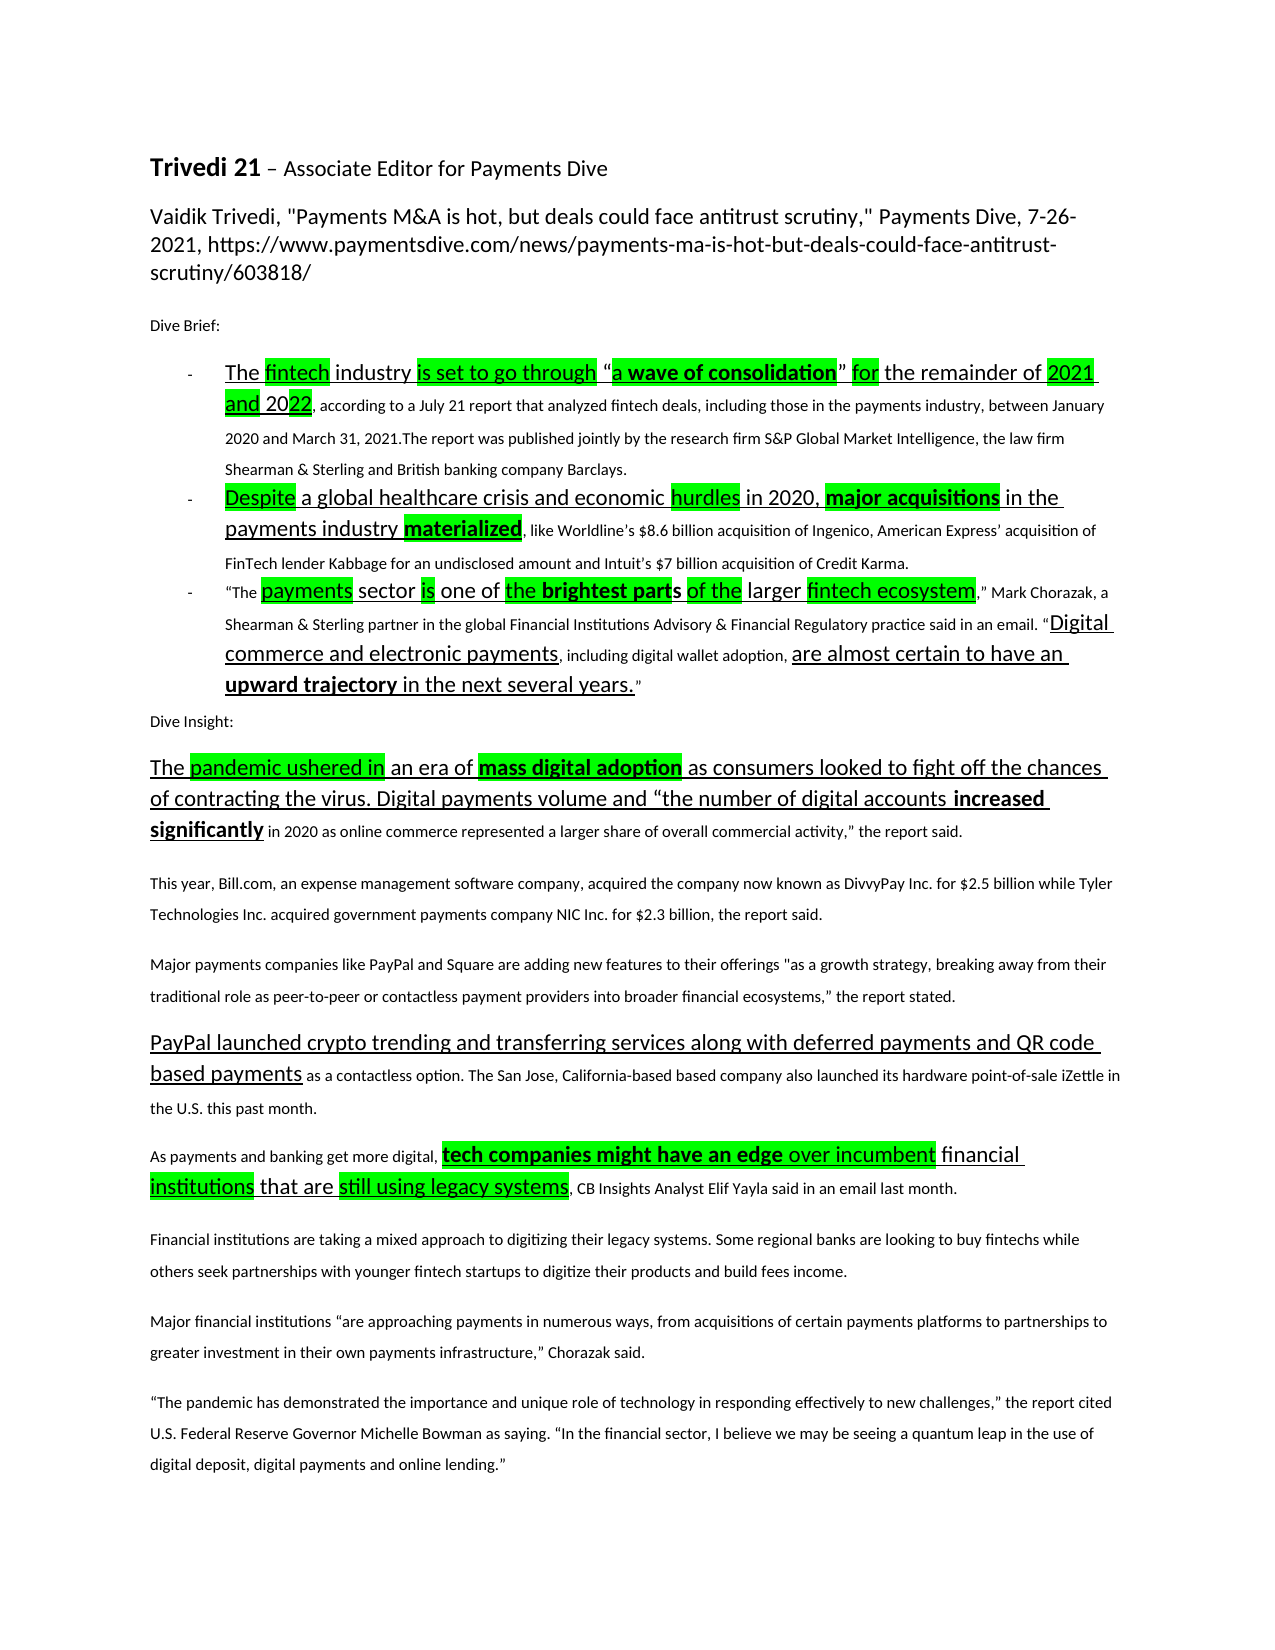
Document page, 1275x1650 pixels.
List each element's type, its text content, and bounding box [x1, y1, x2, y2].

text Financial institutions are taking a mixed approach to digitizing their legacy systems. Some regional banks are looking to buy fintechs while others seek partnerships with younger fintech startups to digitize their products and build fees income. [150, 1219, 1125, 1281]
text As payments and banking get more digital, tech companies might have an edge over incumbent financial institutions that are still using legacy systems, CB Insights Analyst Elif Yayla said in an email last month. [150, 1137, 1125, 1200]
text “The pandemic has demonstrated the importance and unique role of technology in responding effectively to new challenges,” the report cited U.S. Federal Reserve Governor Michelle Bowman as saying. “In the financial sector, I believe we may be seeing a quantum leap in the use of digital deposit, digital payments and online lending.” [150, 1381, 1125, 1475]
text Dive Brief: [150, 304, 1125, 336]
text Dive Insight: [150, 700, 1125, 731]
text The pandemic ushered in an era of mass digital adoption as consumers looked to fight off the chances of contracting the virus. Digital payments volume and “the number of digital accounts increased significantly in 2020 as online commerce represented a larger share of overall commercial activity,” the report said. [150, 750, 1125, 844]
text This year, Bill.com, an expense management software company, acquired the company now known as DivvyPay Inc. for $2.5 billion while Tyler Technologies Inc. acquired government payments company NIC Inc. for $2.3 billion, the report said. [150, 862, 1125, 925]
list Despite a global healthcare crisis and economic hurdles in 2020, major acquisitions in the payments industry materialized, like Worldline’s $8.6 billion acquisition of Ingenico, American Express’ acquisition of FinTech lender Kabbage for an undisclosed amount and Intuit’s $7 billion acquisition of Credit Karma. [187, 479, 1125, 573]
text Major payments companies like PayPal and Square are adding new features to their offerings "as a growth strategy, breaking away from their traditional role as peer-to-peer or contactless payment providers into broader financial ecosystems,” the report stated. [150, 944, 1125, 1006]
text Major financial institutions “are approaching payments in numerous ways, from acquisitions of certain payments platforms to partnerships to greater investment in their own payments infrastructure,” Chorazak said. [150, 1300, 1125, 1362]
text Vaidik Trivedi, "Payments M&A is hot, but deals could face antitrust scrutiny," Payments Dive, 7-26-2021, https://www.paymentsdive.com/news/payments-ma-is-hot-but-deals-could-face-antitrust-scrutiny/603818/ [150, 202, 1125, 286]
text Trivedi 21 – Associate Editor for Payments Dive [150, 150, 1125, 183]
list The fintech industry is set to go through “a wave of consolidation” for the remainder of 2021 and 2022, according to a July 21 report that analyzed fintech deals, including those in the payments industry, between January 2020 and March 31, 2021.The report was published jointly by the research firm S&P Global Market Intelligence, the law firm Shearman & Sterling and British banking company Barclays. [187, 354, 1125, 479]
list “The payments sector is one of the brightest parts of the larger fintech ecosystem,” Mark Chorazak, a Shearman & Sterling partner in the global Financial Institutions Advisory & Financial Regulatory practice said in an email. “Digital commerce and electronic payments, including digital wallet adoption, are almost certain to have an upward trajectory in the next several years.” [187, 573, 1125, 698]
text PayPal launched crypto trending and transferring services along with deferred payments and QR code based payments as a contactless option. The San Jose, California-based based company also launched its hardware point-of-sale iZettle in the U.S. this past month. [150, 1025, 1125, 1119]
